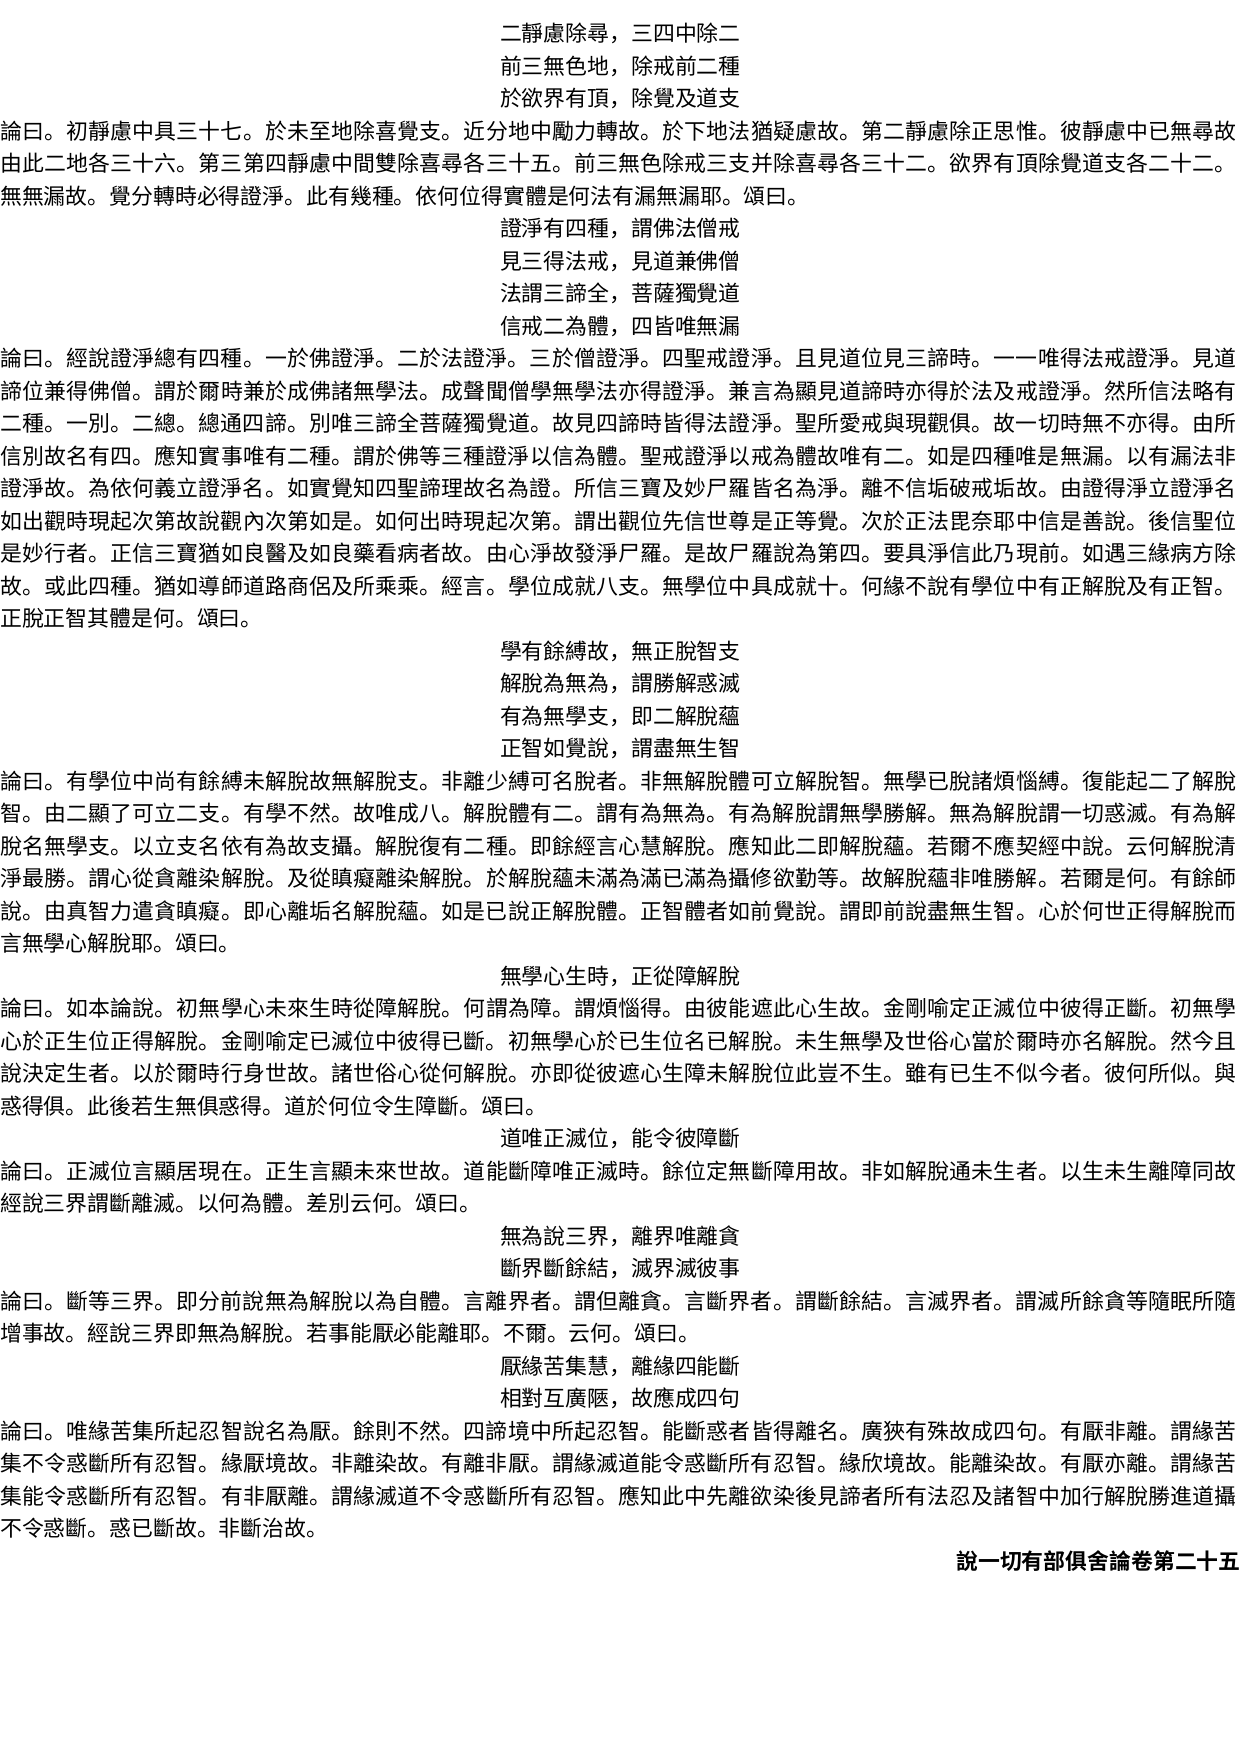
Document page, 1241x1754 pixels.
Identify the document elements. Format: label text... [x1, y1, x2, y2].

text 道唯正滅位，能令彼障斷 [0, 1121, 1240, 1153]
text 相對互廣陿，故應成四句 [0, 1381, 1240, 1413]
text 論曰。唯緣苦集所起忍智說名為厭。餘則不然。四諦境中所起忍智。能斷惑者皆得離名。廣狹有殊故成四句。有厭非離。謂緣苦集不令惑斷所有忍智。緣厭境故。非離染故。有離非厭。謂緣滅道能令惑斷所有忍智。緣欣境故。能離染故。有厭亦離。謂緣苦集能令惑斷所有忍智。有非厭離。謂緣滅道不令惑斷所有忍智。應知此中先離欲染後見諦者所有法忍及諸智中加行解脫勝進道攝不令惑斷。惑已斷故。非斷治故。 [0, 1413, 1240, 1543]
text 前三無色地，除戒前二種 [0, 48, 1240, 81]
text 論曰。正滅位言顯居現在。正生言顯未來世故。道能斷障唯正滅時。餘位定無斷障用故。非如解脫通未生者。以生未生離障同故。經說三界謂斷離滅。以何為體。差別云何。頌曰。 [0, 1153, 1240, 1218]
text 說一切有部俱舍論卷第二十五 [0, 1543, 1240, 1576]
text 信戒二為體，四皆唯無漏 [0, 308, 1240, 341]
text 證淨有四種，謂佛法僧戒 [0, 211, 1240, 243]
text 法謂三諦全，菩薩獨覺道 [0, 276, 1240, 308]
text 正智如覺說，謂盡無生智 [0, 731, 1240, 763]
text 二靜慮除尋，三四中除二 [0, 16, 1240, 48]
text 論曰。如本論說。初無學心未來生時從障解脫。何謂為障。謂煩惱得。由彼能遮此心生故。金剛喻定正滅位中彼得正斷。初無學心於正生位正得解脫。金剛喻定已滅位中彼得已斷。初無學心於已生位名已解脫。未生無學及世俗心當於爾時亦名解脫。然今且說決定生者。以於爾時行身世故。諸世俗心從何解脫。亦即從彼遮心生障未解脫位此豈不生。雖有已生不似今者。彼何所似。與惑得俱。此後若生無俱惑得。道於何位令生障斷。頌曰。 [0, 991, 1240, 1121]
text 於欲界有頂，除覺及道支 [0, 81, 1240, 113]
text 有為無學支，即二解脫蘊 [0, 698, 1240, 731]
text 學有餘縛故，無正脫智支 [0, 633, 1240, 666]
text 論曰。有學位中尚有餘縛未解脫故無解脫支。非離少縛可名脫者。非無解脫體可立解脫智。無學已脫諸煩惱縛。復能起二了解脫智。由二顯了可立二支。有學不然。故唯成八。解脫體有二。謂有為無為。有為解脫謂無學勝解。無為解脫謂一切惑滅。有為解脫名無學支。以立支名依有為故支攝。解脫復有二種。即餘經言心慧解脫。應知此二即解脫蘊。若爾不應契經中說。云何解脫清淨最勝。謂心從貪離染解脫。及從瞋癡離染解脫。於解脫蘊未滿為滿已滿為攝修欲勤等。故解脫蘊非唯勝解。若爾是何。有餘師說。由真智力遣貪瞋癡。即心離垢名解脫蘊。如是已說正解脫體。正智體者如前覺說。謂即前說盡無生智。心於何世正得解脫而言無學心解脫耶。頌曰。 [0, 763, 1240, 958]
text 厭緣苦集慧，離緣四能斷 [0, 1348, 1240, 1381]
text 無學心生時，正從障解脫 [0, 958, 1240, 991]
text 解脫為無為，謂勝解惑滅 [0, 666, 1240, 698]
text 見三得法戒，見道兼佛僧 [0, 243, 1240, 276]
text 論曰。斷等三界。即分前說無為解脫以為自體。言離界者。謂但離貪。言斷界者。謂斷餘結。言滅界者。謂滅所餘貪等隨眠所隨增事故。經說三界即無為解脫。若事能厭必能離耶。不爾。云何。頌曰。 [0, 1283, 1240, 1348]
text 論曰。初靜慮中具三十七。於未至地除喜覺支。近分地中勵力轉故。於下地法猶疑慮故。第二靜慮除正思惟。彼靜慮中已無尋故。由此二地各三十六。第三第四靜慮中間雙除喜尋各三十五。前三無色除戒三支并除喜尋各三十二。欲界有頂除覺道支各二十二。無無漏故。覺分轉時必得證淨。此有幾種。依何位得實體是何法有漏無漏耶。頌曰。 [0, 113, 1240, 211]
text 論曰。經說證淨總有四種。一於佛證淨。二於法證淨。三於僧證淨。四聖戒證淨。且見道位見三諦時。一一唯得法戒證淨。見道諦位兼得佛僧。謂於爾時兼於成佛諸無學法。成聲聞僧學無學法亦得證淨。兼言為顯見道諦時亦得於法及戒證淨。然所信法略有二種。一別。二總。總通四諦。別唯三諦全菩薩獨覺道。故見四諦時皆得法證淨。聖所愛戒與現觀俱。故一切時無不亦得。由所信別故名有四。應知實事唯有二種。謂於佛等三種證淨以信為體。聖戒證淨以戒為體故唯有二。如是四種唯是無漏。以有漏法非證淨故。為依何義立證淨名。如實覺知四聖諦理故名為證。所信三寶及妙尸羅皆名為淨。離不信垢破戒垢故。由證得淨立證淨名。如出觀時現起次第故說觀內次第如是。如何出時現起次第。謂出觀位先信世尊是正等覺。次於正法毘奈耶中信是善說。後信聖位是妙行者。正信三寶猶如良醫及如良藥看病者故。由心淨故發淨尸羅。是故尸羅說為第四。要具淨信此乃現前。如遇三緣病方除故。或此四種。猶如導師道路商侶及所乘乘。經言。學位成就八支。無學位中具成就十。何緣不說有學位中有正解脫及有正智。正脫正智其體是何。頌曰。 [0, 341, 1240, 633]
text 無為說三界，離界唯離貪 [0, 1218, 1240, 1251]
text 斷界斷餘結，滅界滅彼事 [0, 1251, 1240, 1283]
